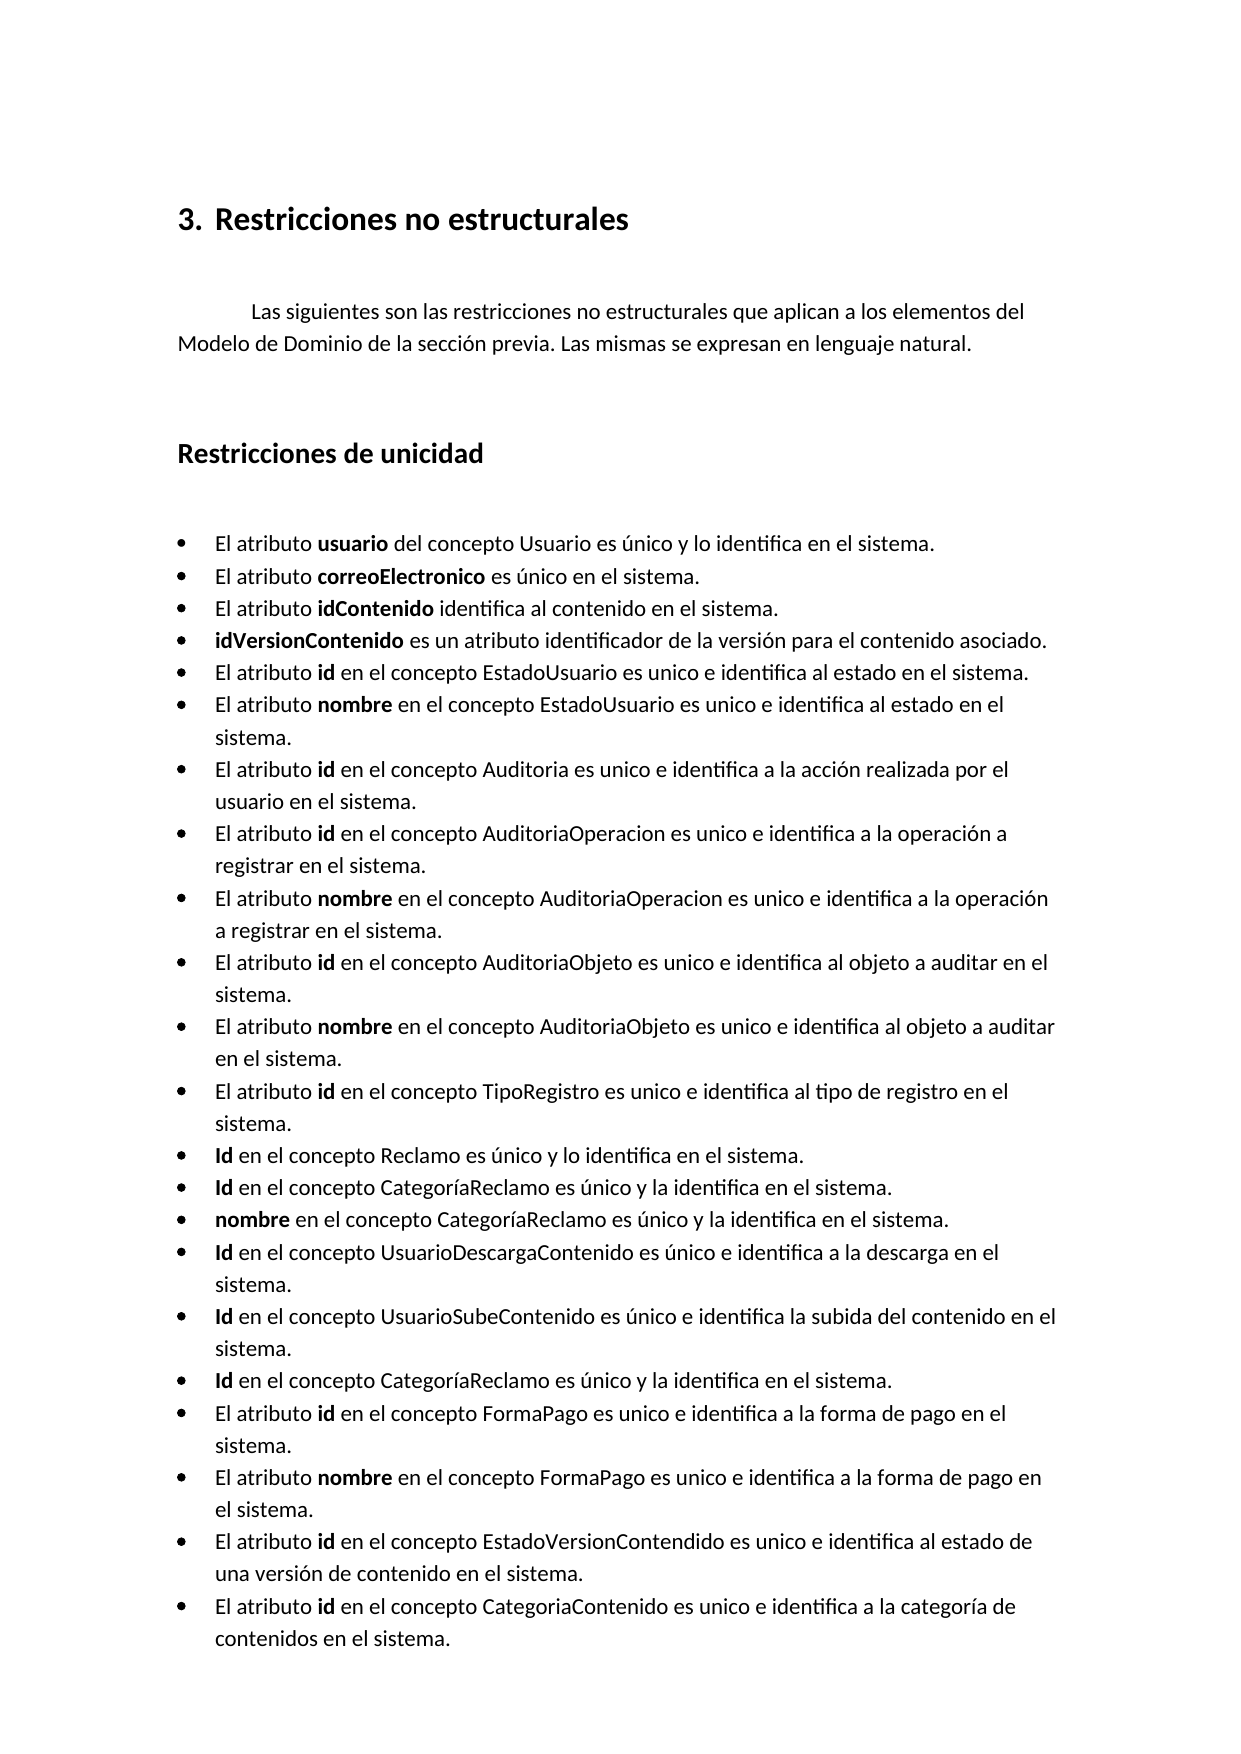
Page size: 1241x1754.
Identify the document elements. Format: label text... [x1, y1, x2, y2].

subtitle Restricciones de unicidad [177, 436, 1063, 471]
text Las siguientes son las restricciones no estructurales que aplican a los elementos del Modelo de Dominio de la sección previa. Las mismas se expresan en lenguaje natural. [177, 297, 1063, 358]
list El atributo nombre en el concepto AuditoriaObjeto es unico e identifica al objeto a auditar en el sistema. [177, 1012, 1063, 1073]
list El atributo usuario del concepto Usuario es único y lo identifica en el sistema. [177, 529, 1063, 558]
list Id en el concepto UsuarioDescargaContenido es único e identifica a la descarga en el sistema. [177, 1238, 1063, 1298]
list El atributo id en el concepto CategoriaContenido es unico e identifica a la categoría de contenidos en el sistema. [177, 1592, 1063, 1652]
list Id en el concepto CategoríaReclamo es único y la identifica en el sistema. [177, 1366, 1063, 1394]
list El atributo id en el concepto TipoRegistro es unico e identifica al tipo de registro en el sistema. [177, 1077, 1063, 1137]
list El atributo id en el concepto AuditoriaOperacion es unico e identifica a la operación a registrar en el sistema. [177, 819, 1063, 879]
list El atributo id en el concepto AuditoriaObjeto es unico e identifica al objeto a auditar en el sistema. [177, 948, 1063, 1008]
list El atributo correoElectronico es único en el sistema. [177, 562, 1063, 590]
list El atributo nombre en el concepto EstadoUsuario es unico e identifica al estado en el sistema. [177, 691, 1063, 751]
list El atributo idContenido identifica al contenido en el sistema. [177, 594, 1063, 622]
list El atributo nombre en el concepto AuditoriaOperacion es unico e identifica a la operación a registrar en el sistema. [177, 884, 1063, 944]
list Id en el concepto UsuarioSubeContenido es único e identifica la subida del contenido en el sistema. [177, 1302, 1063, 1362]
list El atributo id en el concepto FormaPago es unico e identifica a la forma de pago en el sistema. [177, 1399, 1063, 1459]
list El atributo id en el concepto EstadoVersionContendido es unico e identifica al estado de una versión de contenido en el sistema. [177, 1527, 1063, 1588]
list El atributo id en el concepto EstadoUsuario es unico e identifica al estado en el sistema. [177, 658, 1063, 686]
list El atributo nombre en el concepto FormaPago es unico e identifica a la forma de pago en el sistema. [177, 1463, 1063, 1523]
list Id en el concepto CategoríaReclamo es único y la identifica en el sistema. [177, 1173, 1063, 1201]
subtitle Restricciones no estructurales [177, 198, 1063, 238]
list nombre en el concepto CategoríaReclamo es único y la identifica en el sistema. [177, 1206, 1063, 1233]
list idVersionContenido es un atributo identificador de la versión para el contenido asociado. [177, 626, 1063, 654]
list El atributo id en el concepto Auditoria es unico e identifica a la acción realizada por el usuario en el sistema. [177, 755, 1063, 815]
list Id en el concepto Reclamo es único y lo identifica en el sistema. [177, 1141, 1063, 1169]
